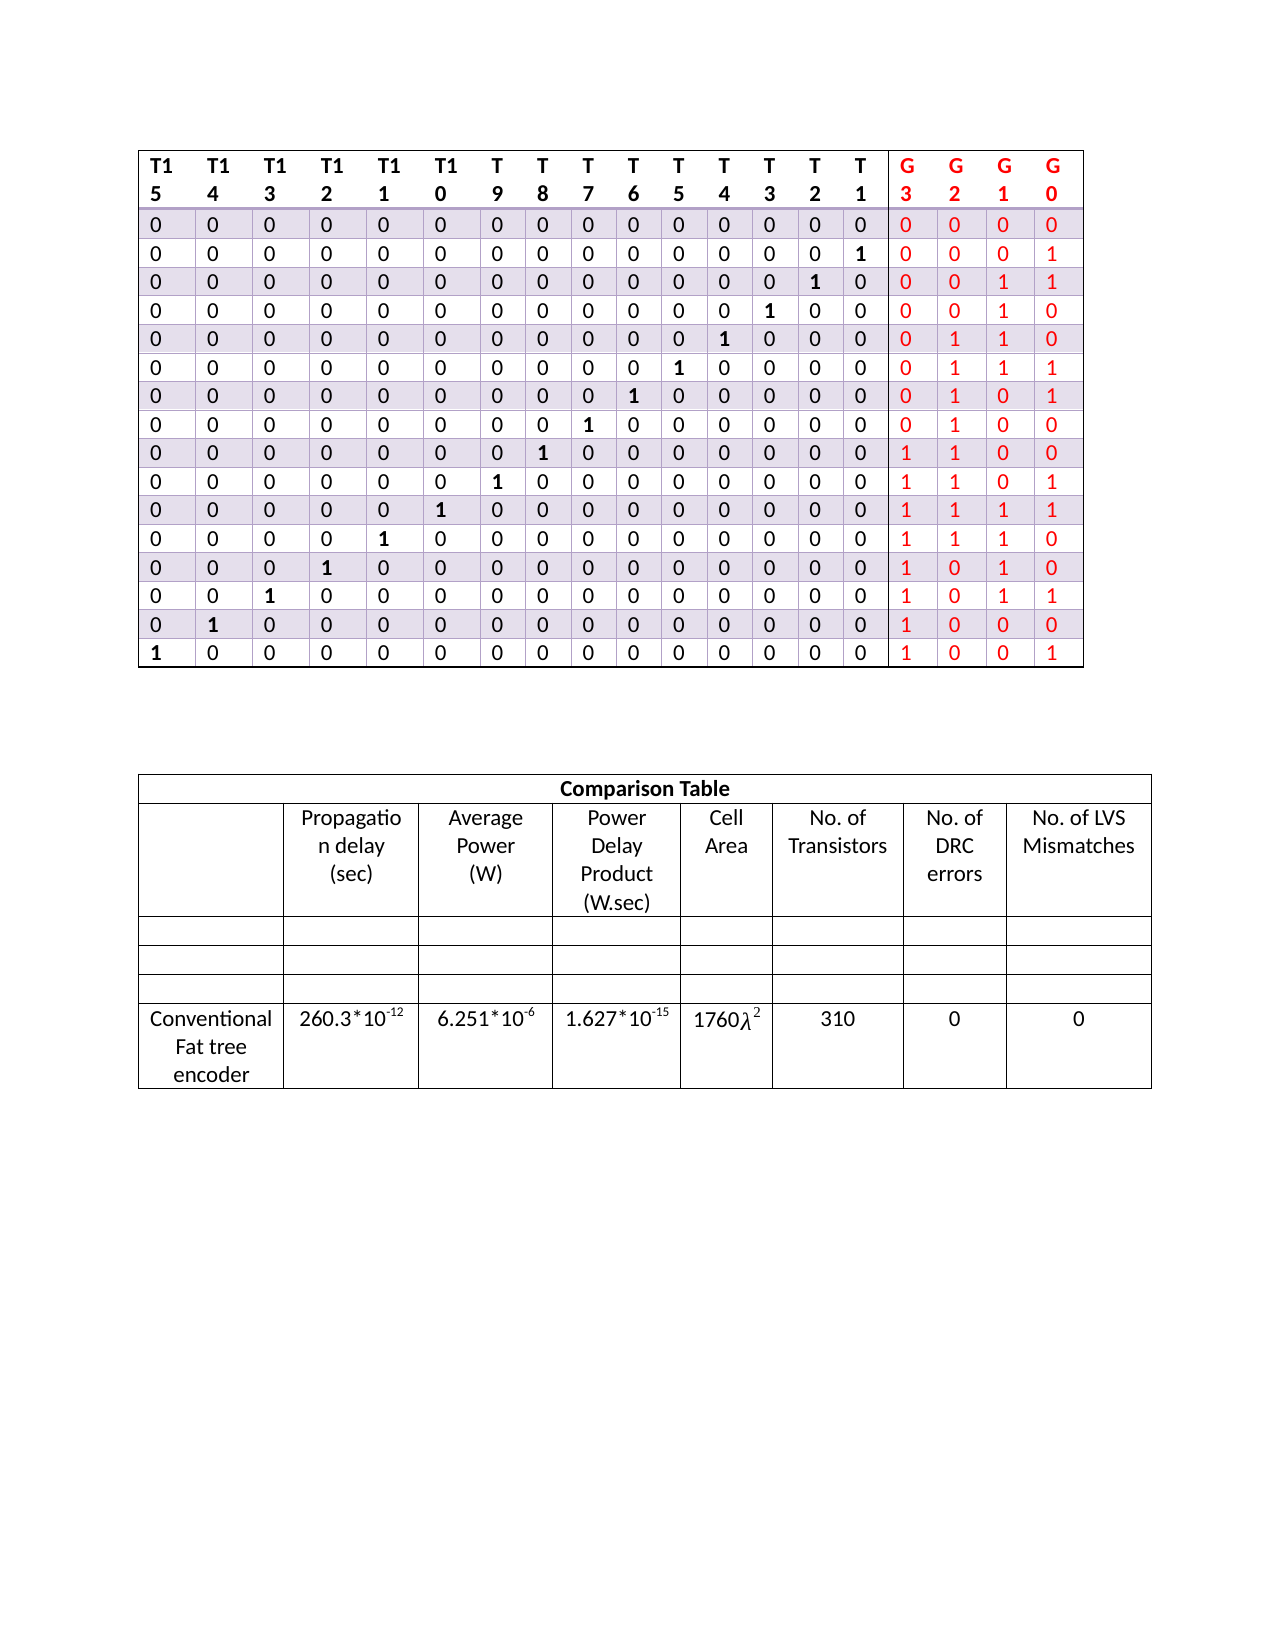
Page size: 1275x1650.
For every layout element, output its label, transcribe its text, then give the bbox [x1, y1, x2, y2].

table_cell [773, 975, 903, 1003]
table_cell 0 [367, 296, 423, 324]
table_cell 1 [938, 354, 986, 381]
table_cell 0 [938, 239, 986, 267]
table_header T10 [423, 151, 480, 207]
table_cell 0 [987, 639, 1034, 666]
table_cell 0 [367, 582, 423, 609]
table_cell 0 [799, 296, 843, 324]
table_cell 1 [1035, 354, 1083, 381]
table_cell 0 [617, 268, 661, 295]
table_cell 1 [526, 439, 571, 467]
table_cell 0 [844, 382, 888, 409]
table_cell 1 [938, 468, 986, 495]
table_cell 1.627*10-15 [553, 1004, 680, 1088]
table_cell [139, 804, 283, 916]
table_cell 0 [1035, 411, 1083, 438]
table_cell 0 [572, 354, 616, 381]
table_cell 0 [938, 553, 986, 581]
table_header T7 [571, 151, 616, 207]
table_cell 0 [481, 411, 525, 438]
table_cell 1 [987, 296, 1034, 324]
table_cell 1 [844, 239, 888, 267]
table_cell 0 [424, 411, 480, 438]
table_cell 0 [572, 439, 616, 467]
table_cell 0 [1035, 610, 1083, 638]
table_cell 0 [196, 411, 252, 438]
table_cell 0 [310, 525, 366, 552]
table_cell 0 [572, 639, 616, 666]
table_cell 0 [139, 325, 195, 352]
table_cell 0 [617, 439, 661, 467]
table_cell 0 [367, 553, 423, 581]
table_cell 0 [753, 582, 798, 609]
table_cell 0 [889, 239, 937, 267]
table_cell 0 [526, 468, 571, 495]
table_cell 0 [753, 525, 798, 552]
table_cell 0 [367, 354, 423, 381]
table_cell 0 [889, 382, 937, 409]
table_cell 0 [310, 468, 366, 495]
table_cell 0 [481, 525, 525, 552]
table_cell 0 [987, 439, 1034, 467]
table_cell [284, 946, 418, 974]
table_cell 0 [424, 210, 480, 238]
table_cell 0 [938, 210, 986, 238]
table_cell 0 [253, 411, 309, 438]
table_cell 0 [708, 468, 752, 495]
table_cell 6.251*10-6 [419, 1004, 552, 1088]
table_cell 0 [708, 411, 752, 438]
table_cell 0 [139, 296, 195, 324]
table_cell 0 [662, 268, 707, 295]
table_cell 0 [799, 496, 843, 524]
table_cell 0 [572, 325, 616, 352]
table_cell 0 [481, 382, 525, 409]
table_cell 1 [1035, 496, 1083, 524]
table_cell [681, 975, 772, 1003]
table_header T3 [753, 151, 798, 207]
table_cell 0 [424, 610, 480, 638]
table_cell 0 [253, 610, 309, 638]
table_cell 0 [708, 525, 752, 552]
table_cell 0 [367, 382, 423, 409]
table_cell 0 [526, 354, 571, 381]
table_cell No. of Transistors [773, 804, 903, 916]
table_cell 0 [708, 439, 752, 467]
table_cell 0 [708, 553, 752, 581]
table_cell 0 [481, 439, 525, 467]
table_cell 0 [572, 382, 616, 409]
table_cell 0 [617, 210, 661, 238]
table_cell 1760 [681, 1004, 772, 1088]
table_cell 0 [662, 439, 707, 467]
table_cell 1 [889, 639, 937, 666]
table_cell 1 [938, 325, 986, 352]
table_cell 0 [708, 354, 752, 381]
table_cell 0 [753, 411, 798, 438]
table_cell 0 [526, 496, 571, 524]
table_cell 0 [799, 553, 843, 581]
table_cell 0 [526, 239, 571, 267]
table_cell 0 [424, 382, 480, 409]
table_cell [553, 946, 680, 974]
table_cell 0 [196, 582, 252, 609]
table_cell 1 [938, 496, 986, 524]
table_cell 0 [799, 325, 843, 352]
table_cell 0 [526, 296, 571, 324]
table_cell 310 [773, 1004, 903, 1088]
table_cell 0 [662, 525, 707, 552]
table_cell 0 [572, 610, 616, 638]
table_cell 0 [367, 411, 423, 438]
table_cell 0 [1035, 210, 1083, 238]
table_cell 0 [617, 468, 661, 495]
table_cell 0 [253, 525, 309, 552]
table_cell 0 [617, 496, 661, 524]
table_cell [284, 975, 418, 1003]
table_cell 0 [938, 296, 986, 324]
table_cell 0 [367, 325, 423, 352]
table_cell 0 [424, 354, 480, 381]
table_cell 0 [139, 525, 195, 552]
table_cell 0 [139, 439, 195, 467]
table_cell 1 [253, 582, 309, 609]
table_cell 1 [708, 325, 752, 352]
table_cell 0 [139, 610, 195, 638]
table_cell 0 [310, 296, 366, 324]
table_cell 260.3*10-12 [284, 1004, 418, 1088]
table_cell 0 [424, 325, 480, 352]
table_header T5 [662, 151, 707, 207]
table_cell 0 [367, 639, 423, 666]
table_cell 0 [987, 468, 1034, 495]
table_cell 0 [310, 639, 366, 666]
table_cell 0 [139, 582, 195, 609]
table_cell 0 [799, 639, 843, 666]
table_cell 0 [753, 268, 798, 295]
table_cell 0 [367, 439, 423, 467]
table_cell 0 [799, 610, 843, 638]
table_header T14 [196, 151, 252, 207]
table_cell 0 [253, 439, 309, 467]
table_header G2 [937, 151, 986, 207]
table_cell 1 [481, 468, 525, 495]
table_cell 0 [139, 553, 195, 581]
table_cell 0 [987, 411, 1034, 438]
table_cell 0 [708, 382, 752, 409]
table_cell 0 [572, 210, 616, 238]
table_cell 0 [844, 325, 888, 352]
table_cell 0 [844, 268, 888, 295]
table_cell [139, 975, 283, 1003]
table_cell 1 [987, 354, 1034, 381]
table_cell 1 [753, 296, 798, 324]
table_cell 0 [799, 439, 843, 467]
table_cell 1 [889, 553, 937, 581]
table_cell 0 [753, 239, 798, 267]
table_cell [419, 946, 552, 974]
table_header T9 [480, 151, 526, 207]
table_cell 0 [572, 553, 616, 581]
table_cell 0 [844, 210, 888, 238]
table_cell 0 [1035, 525, 1083, 552]
table_cell 1 [424, 496, 480, 524]
table_cell [1007, 917, 1151, 945]
table_cell 0 [310, 325, 366, 352]
table_cell 0 [481, 239, 525, 267]
table_cell 0 [367, 496, 423, 524]
table_cell 0 [844, 439, 888, 467]
table_cell 1 [889, 468, 937, 495]
table_cell [419, 975, 552, 1003]
table_cell 0 [196, 639, 252, 666]
table_cell Conventional Fat tree encoder [139, 1004, 283, 1088]
table_cell 0 [196, 296, 252, 324]
table_cell 0 [844, 496, 888, 524]
table_cell Average Power (W) [419, 804, 552, 916]
table_cell 0 [662, 382, 707, 409]
table_cell 0 [1035, 553, 1083, 581]
table_cell 0 [753, 639, 798, 666]
table_cell 1 [889, 525, 937, 552]
table_cell 0 [253, 239, 309, 267]
table_cell 0 [526, 210, 571, 238]
table_cell 0 [844, 468, 888, 495]
table_cell 0 [310, 582, 366, 609]
table_cell [1007, 975, 1151, 1003]
table_cell 0 [572, 496, 616, 524]
table_cell 0 [526, 525, 571, 552]
table_cell 1 [367, 525, 423, 552]
table_cell 1 [938, 525, 986, 552]
table_cell 0 [196, 439, 252, 467]
table_cell 1 [987, 268, 1034, 295]
table_cell 0 [844, 354, 888, 381]
table_cell 1 [1035, 268, 1083, 295]
table_cell 0 [310, 382, 366, 409]
table_cell 0 [1007, 1004, 1151, 1088]
table_cell 0 [799, 468, 843, 495]
table_cell 0 [526, 582, 571, 609]
table_cell [681, 946, 772, 974]
table_cell 0 [310, 496, 366, 524]
table_cell 1 [987, 525, 1034, 552]
table_cell 0 [1035, 439, 1083, 467]
table_cell [139, 946, 283, 974]
table_cell 0 [424, 639, 480, 666]
table_header G3 [889, 151, 937, 207]
table_cell 0 [1035, 325, 1083, 352]
table_cell Power Delay Product (W.sec) [553, 804, 680, 916]
table_cell 0 [662, 296, 707, 324]
table_cell 0 [367, 239, 423, 267]
table_cell 0 [938, 268, 986, 295]
table_cell 0 [310, 439, 366, 467]
table_cell 0 [572, 268, 616, 295]
table_cell 1 [1035, 468, 1083, 495]
table_cell 1 [617, 382, 661, 409]
table_cell 0 [139, 268, 195, 295]
table_cell 0 [139, 496, 195, 524]
table_cell 0 [889, 296, 937, 324]
table_cell 0 [617, 411, 661, 438]
table_cell 0 [753, 210, 798, 238]
table_cell 0 [799, 239, 843, 267]
table_header T12 [309, 151, 366, 207]
table_cell 0 [617, 296, 661, 324]
table_cell 0 [424, 296, 480, 324]
table_cell 1 [139, 639, 195, 666]
table_cell 0 [196, 268, 252, 295]
table_cell 0 [753, 325, 798, 352]
table_cell 0 [799, 210, 843, 238]
table_cell 0 [310, 210, 366, 238]
table_cell 0 [196, 553, 252, 581]
table_cell 0 [938, 639, 986, 666]
table_cell 0 [844, 610, 888, 638]
table_cell 1 [799, 268, 843, 295]
table_cell Propagation delay (sec) [284, 804, 418, 916]
table_cell 0 [526, 610, 571, 638]
table_cell 0 [196, 382, 252, 409]
table_cell 0 [753, 439, 798, 467]
table_cell 0 [572, 582, 616, 609]
table_cell 0 [253, 210, 309, 238]
table_cell 0 [310, 411, 366, 438]
table_cell 0 [662, 582, 707, 609]
table_cell 0 [310, 239, 366, 267]
table_cell [553, 917, 680, 945]
table_cell 1 [1035, 239, 1083, 267]
table_cell 0 [662, 411, 707, 438]
table_cell 0 [889, 268, 937, 295]
table_cell 0 [844, 582, 888, 609]
table_cell 0 [708, 639, 752, 666]
table_cell 0 [662, 325, 707, 352]
table_cell 0 [196, 210, 252, 238]
table_cell 1 [1035, 382, 1083, 409]
table_cell 0 [799, 411, 843, 438]
table_cell 0 [310, 354, 366, 381]
table_header T15 [139, 151, 196, 207]
table_cell 0 [424, 239, 480, 267]
table_cell 1 [572, 411, 616, 438]
table_cell 1 [1035, 582, 1083, 609]
table_cell 1 [889, 610, 937, 638]
table_cell 1 [889, 582, 937, 609]
table_cell 0 [424, 525, 480, 552]
table_cell 0 [844, 553, 888, 581]
table_cell 0 [139, 411, 195, 438]
table_cell 0 [424, 582, 480, 609]
table_cell 0 [526, 639, 571, 666]
table_cell 0 [253, 268, 309, 295]
table_cell [904, 917, 1006, 945]
table_cell [773, 917, 903, 945]
table_cell 0 [481, 610, 525, 638]
table_cell 0 [753, 553, 798, 581]
table_cell [681, 917, 772, 945]
table_cell 0 [708, 268, 752, 295]
table_cell 0 [196, 496, 252, 524]
table_cell 0 [310, 610, 366, 638]
table_cell 0 [481, 210, 525, 238]
table_cell No. of DRC errors [904, 804, 1006, 916]
table_cell 0 [367, 610, 423, 638]
table_cell 0 [481, 354, 525, 381]
table_header T13 [253, 151, 309, 207]
table_cell [1007, 946, 1151, 974]
table_cell 0 [708, 582, 752, 609]
table_cell 0 [662, 496, 707, 524]
table_cell 0 [424, 268, 480, 295]
table_cell 0 [253, 496, 309, 524]
table_cell 0 [662, 553, 707, 581]
table_cell 0 [799, 582, 843, 609]
table_cell 0 [753, 610, 798, 638]
table_cell 0 [708, 496, 752, 524]
table_cell 0 [617, 525, 661, 552]
table_cell 0 [662, 639, 707, 666]
table_header G0 [1034, 151, 1083, 207]
table_cell 0 [572, 296, 616, 324]
table_cell 1 [889, 496, 937, 524]
table_cell 0 [844, 639, 888, 666]
table_cell 0 [844, 411, 888, 438]
table_cell 0 [572, 525, 616, 552]
table_cell 0 [617, 239, 661, 267]
table_header T8 [526, 151, 571, 207]
table_cell 0 [139, 210, 195, 238]
table_header T6 [616, 151, 662, 207]
table_cell 0 [139, 382, 195, 409]
table_cell 1 [987, 496, 1034, 524]
table_cell 0 [253, 296, 309, 324]
table_cell 0 [1035, 296, 1083, 324]
table_cell 0 [844, 525, 888, 552]
table_cell 1 [196, 610, 252, 638]
table_cell 0 [139, 239, 195, 267]
table_cell 0 [987, 610, 1034, 638]
table_cell 0 [889, 354, 937, 381]
table_cell 0 [526, 382, 571, 409]
table_cell 0 [708, 210, 752, 238]
table_cell 0 [253, 325, 309, 352]
table_cell [139, 917, 283, 945]
table_cell 0 [196, 325, 252, 352]
table_header Comparison Table [139, 775, 1151, 802]
table_cell 0 [253, 639, 309, 666]
table_cell 0 [572, 468, 616, 495]
table_cell 0 [526, 268, 571, 295]
table_cell 0 [196, 354, 252, 381]
table_cell 1 [938, 439, 986, 467]
table_cell 0 [424, 439, 480, 467]
table_header T1 [843, 151, 888, 207]
table_cell 0 [481, 582, 525, 609]
table_cell 0 [424, 468, 480, 495]
table_cell No. of LVS Mismatches [1007, 804, 1151, 916]
table_cell 1 [987, 582, 1034, 609]
table_cell 1 [987, 553, 1034, 581]
table_cell 0 [662, 210, 707, 238]
table_cell 0 [662, 468, 707, 495]
table_header G1 [986, 151, 1034, 207]
table_cell 0 [753, 382, 798, 409]
table_cell 0 [139, 354, 195, 381]
table_cell 0 [481, 325, 525, 352]
table_cell 0 [526, 553, 571, 581]
table_cell 0 [367, 210, 423, 238]
table_cell 0 [526, 411, 571, 438]
table_cell 0 [481, 553, 525, 581]
table_cell 1 [889, 439, 937, 467]
table_cell 0 [753, 496, 798, 524]
table_cell 0 [938, 582, 986, 609]
table_cell 1 [938, 411, 986, 438]
table_header T4 [707, 151, 752, 207]
table_header T11 [366, 151, 423, 207]
table_cell 0 [708, 610, 752, 638]
table_cell 0 [139, 468, 195, 495]
table_cell [553, 975, 680, 1003]
table_cell 0 [987, 210, 1034, 238]
table_cell 0 [708, 296, 752, 324]
table_cell 0 [367, 268, 423, 295]
table_cell 0 [196, 525, 252, 552]
table_cell 0 [253, 553, 309, 581]
table_cell 0 [938, 610, 986, 638]
table_cell 0 [253, 382, 309, 409]
table_cell 0 [617, 610, 661, 638]
table_cell 0 [617, 325, 661, 352]
table_cell 0 [424, 553, 480, 581]
table_cell 0 [889, 411, 937, 438]
table_cell 1 [987, 325, 1034, 352]
table_cell 0 [799, 525, 843, 552]
table_cell 0 [196, 239, 252, 267]
table_cell 0 [889, 325, 937, 352]
table_cell 0 [987, 239, 1034, 267]
table_cell 0 [572, 239, 616, 267]
table_cell 0 [526, 325, 571, 352]
table_cell 0 [617, 553, 661, 581]
table_cell 0 [662, 239, 707, 267]
table_cell 0 [708, 239, 752, 267]
table_cell [904, 975, 1006, 1003]
table_cell [284, 917, 418, 945]
table_cell 0 [367, 468, 423, 495]
table_cell 0 [889, 210, 937, 238]
table_cell 0 [904, 1004, 1006, 1088]
table_cell 0 [753, 354, 798, 381]
table_cell 1 [938, 382, 986, 409]
table_cell 0 [617, 639, 661, 666]
table_cell 0 [481, 268, 525, 295]
table_cell [419, 917, 552, 945]
table_cell 0 [253, 468, 309, 495]
table_cell 0 [617, 354, 661, 381]
table_cell 0 [799, 354, 843, 381]
table_cell 0 [753, 468, 798, 495]
table_cell 1 [662, 354, 707, 381]
table_cell 0 [481, 496, 525, 524]
table_cell [773, 946, 903, 974]
table_cell 0 [617, 582, 661, 609]
table_cell 0 [481, 296, 525, 324]
table_cell 0 [481, 639, 525, 666]
table_cell [904, 946, 1006, 974]
table_cell 1 [1035, 639, 1083, 666]
table_cell 0 [310, 268, 366, 295]
table_cell 0 [844, 296, 888, 324]
table_cell 0 [799, 382, 843, 409]
table_cell Cell Area [681, 804, 772, 916]
table_cell 0 [196, 468, 252, 495]
table_cell 0 [987, 382, 1034, 409]
table_cell 0 [253, 354, 309, 381]
table_cell 1 [310, 553, 366, 581]
table_cell 0 [662, 610, 707, 638]
table_header T2 [798, 151, 843, 207]
